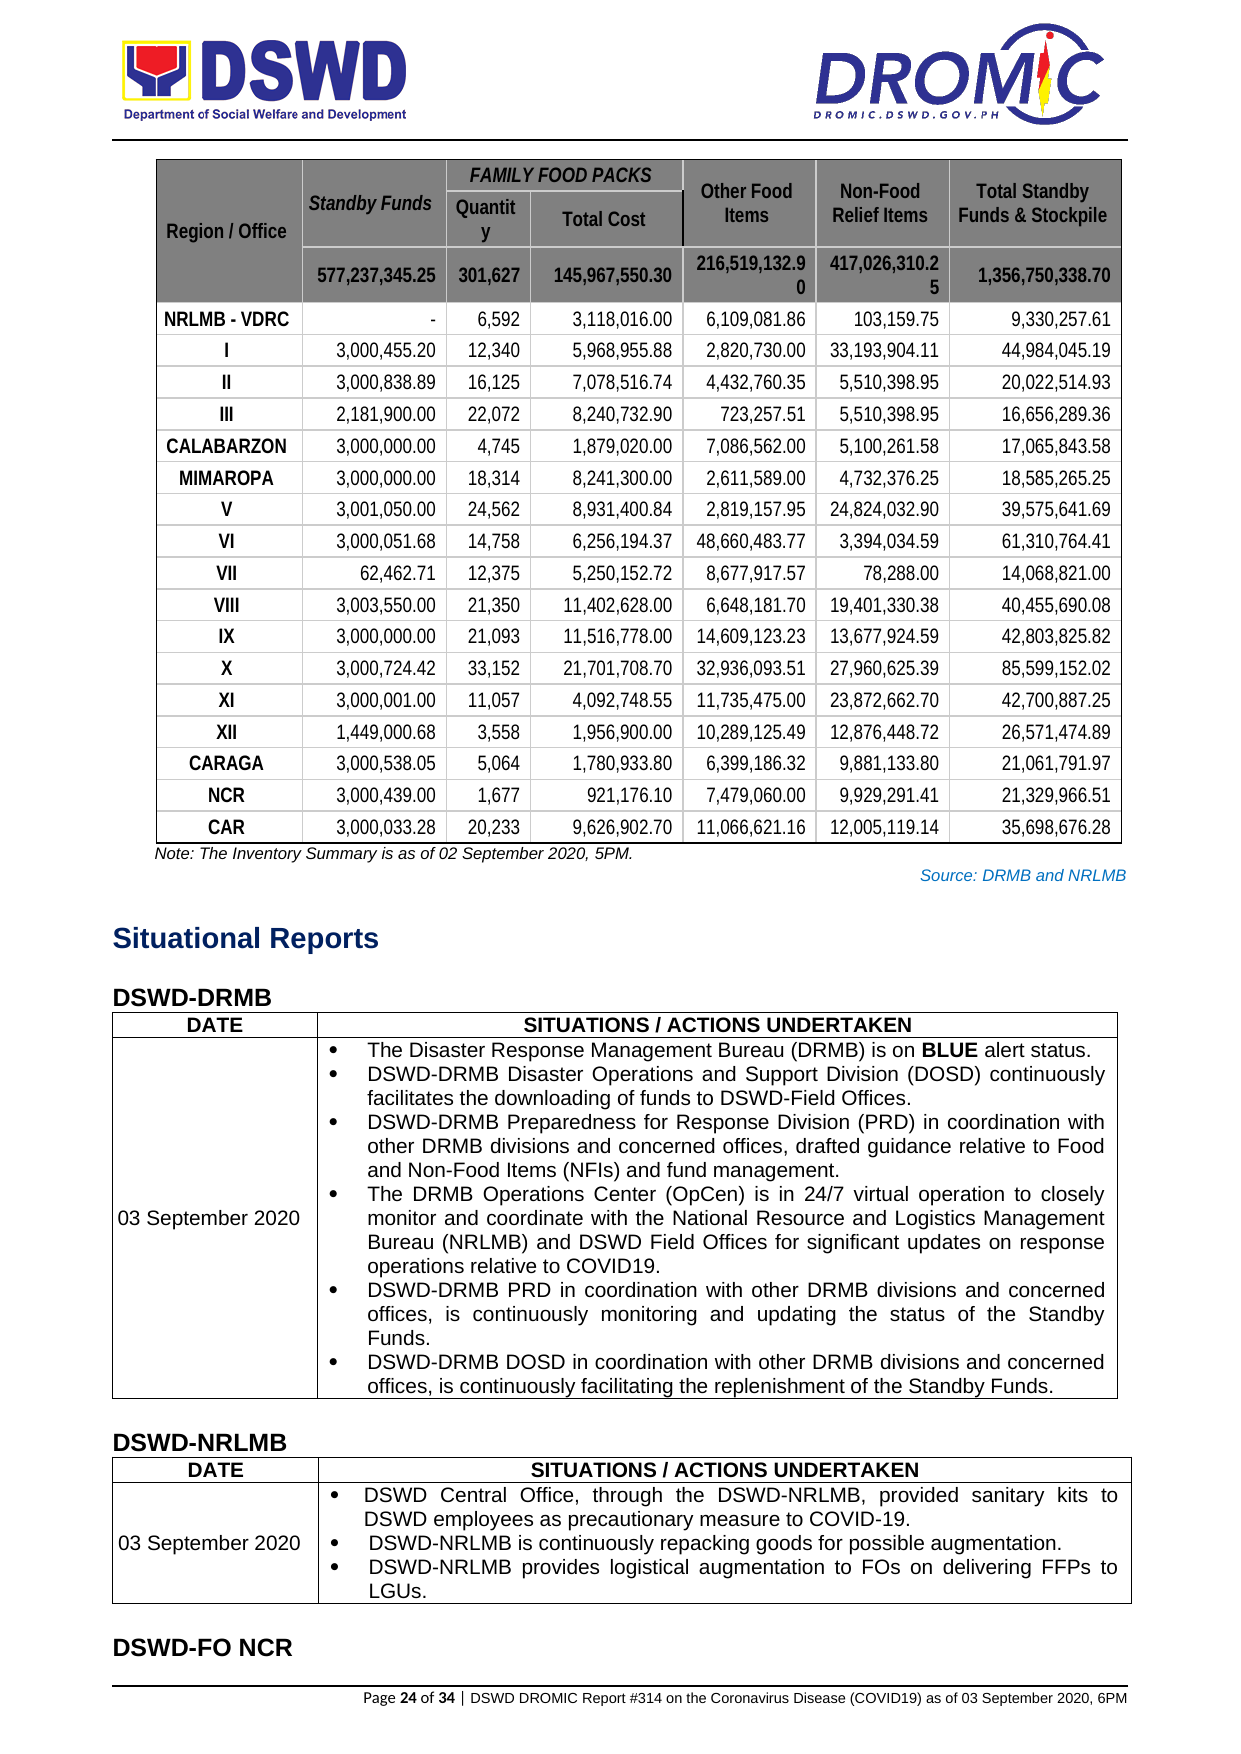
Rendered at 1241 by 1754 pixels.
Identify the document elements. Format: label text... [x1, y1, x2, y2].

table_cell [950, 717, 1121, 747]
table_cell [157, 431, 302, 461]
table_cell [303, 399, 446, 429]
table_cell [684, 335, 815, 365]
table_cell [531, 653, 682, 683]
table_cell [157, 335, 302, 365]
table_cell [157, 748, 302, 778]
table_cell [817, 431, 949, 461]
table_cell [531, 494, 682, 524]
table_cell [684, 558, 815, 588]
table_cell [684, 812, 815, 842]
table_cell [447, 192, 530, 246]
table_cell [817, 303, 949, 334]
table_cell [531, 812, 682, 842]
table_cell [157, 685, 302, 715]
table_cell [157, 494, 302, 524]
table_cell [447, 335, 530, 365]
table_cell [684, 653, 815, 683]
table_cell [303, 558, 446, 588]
text Situational Reports [112, 921, 1128, 954]
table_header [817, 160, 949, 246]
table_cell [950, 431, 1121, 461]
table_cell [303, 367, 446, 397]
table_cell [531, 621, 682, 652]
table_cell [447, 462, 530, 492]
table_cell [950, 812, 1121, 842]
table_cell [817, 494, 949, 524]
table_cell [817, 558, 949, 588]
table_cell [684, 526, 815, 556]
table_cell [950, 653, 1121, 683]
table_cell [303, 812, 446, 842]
text DSWD-FO NCR [112, 1633, 1128, 1661]
text DSWD-DRMB [112, 983, 1128, 1012]
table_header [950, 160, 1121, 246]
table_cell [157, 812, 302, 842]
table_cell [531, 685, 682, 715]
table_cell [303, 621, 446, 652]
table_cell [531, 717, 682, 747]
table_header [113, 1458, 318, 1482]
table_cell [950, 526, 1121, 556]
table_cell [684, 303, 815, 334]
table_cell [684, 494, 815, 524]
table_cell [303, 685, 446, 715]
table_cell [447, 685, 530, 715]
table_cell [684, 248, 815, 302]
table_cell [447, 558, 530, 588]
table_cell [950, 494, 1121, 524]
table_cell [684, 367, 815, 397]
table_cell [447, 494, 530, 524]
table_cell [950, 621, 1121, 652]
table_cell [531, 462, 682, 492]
picture [112, 37, 416, 125]
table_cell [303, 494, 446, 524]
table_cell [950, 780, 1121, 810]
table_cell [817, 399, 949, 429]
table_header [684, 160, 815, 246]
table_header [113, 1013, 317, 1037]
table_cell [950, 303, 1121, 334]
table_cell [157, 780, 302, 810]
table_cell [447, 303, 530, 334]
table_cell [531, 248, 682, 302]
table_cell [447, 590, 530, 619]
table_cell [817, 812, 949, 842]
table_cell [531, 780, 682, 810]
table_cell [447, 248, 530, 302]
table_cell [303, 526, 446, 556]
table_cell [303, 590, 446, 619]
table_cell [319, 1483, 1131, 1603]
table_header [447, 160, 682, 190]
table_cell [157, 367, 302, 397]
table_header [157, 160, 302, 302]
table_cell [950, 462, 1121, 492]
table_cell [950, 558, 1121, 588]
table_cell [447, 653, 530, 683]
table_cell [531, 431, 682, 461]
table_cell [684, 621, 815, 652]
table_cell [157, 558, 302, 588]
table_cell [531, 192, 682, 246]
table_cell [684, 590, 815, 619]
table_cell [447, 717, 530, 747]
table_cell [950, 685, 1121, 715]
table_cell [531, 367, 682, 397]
text Source: DRMB and NRLMB [112, 866, 1128, 885]
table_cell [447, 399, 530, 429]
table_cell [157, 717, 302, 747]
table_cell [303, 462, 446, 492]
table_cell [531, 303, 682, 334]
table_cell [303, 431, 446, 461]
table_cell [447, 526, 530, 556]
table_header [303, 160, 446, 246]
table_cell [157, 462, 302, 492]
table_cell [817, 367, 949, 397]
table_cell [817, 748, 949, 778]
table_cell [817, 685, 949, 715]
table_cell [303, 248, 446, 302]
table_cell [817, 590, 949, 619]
picture [781, 23, 1133, 125]
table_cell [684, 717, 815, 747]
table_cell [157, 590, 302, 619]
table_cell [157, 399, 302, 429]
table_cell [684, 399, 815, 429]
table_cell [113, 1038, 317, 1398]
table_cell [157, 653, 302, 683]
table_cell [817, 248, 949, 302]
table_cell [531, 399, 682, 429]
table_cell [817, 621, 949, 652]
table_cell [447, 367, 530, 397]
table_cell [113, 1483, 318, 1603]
text Note: The Inventory Summary is as of 02 September 2020, 5PM. [150, 843, 1128, 863]
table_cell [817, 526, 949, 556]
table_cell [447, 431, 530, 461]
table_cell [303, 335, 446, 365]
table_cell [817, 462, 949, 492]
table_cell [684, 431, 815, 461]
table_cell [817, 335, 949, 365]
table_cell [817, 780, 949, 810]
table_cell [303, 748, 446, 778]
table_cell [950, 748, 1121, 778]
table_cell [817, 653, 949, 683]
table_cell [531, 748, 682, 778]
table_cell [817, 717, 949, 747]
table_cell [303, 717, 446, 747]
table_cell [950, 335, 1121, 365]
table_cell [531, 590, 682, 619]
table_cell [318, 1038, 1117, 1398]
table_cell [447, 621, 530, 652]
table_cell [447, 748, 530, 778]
text DSWD-NRLMB [112, 1428, 1128, 1457]
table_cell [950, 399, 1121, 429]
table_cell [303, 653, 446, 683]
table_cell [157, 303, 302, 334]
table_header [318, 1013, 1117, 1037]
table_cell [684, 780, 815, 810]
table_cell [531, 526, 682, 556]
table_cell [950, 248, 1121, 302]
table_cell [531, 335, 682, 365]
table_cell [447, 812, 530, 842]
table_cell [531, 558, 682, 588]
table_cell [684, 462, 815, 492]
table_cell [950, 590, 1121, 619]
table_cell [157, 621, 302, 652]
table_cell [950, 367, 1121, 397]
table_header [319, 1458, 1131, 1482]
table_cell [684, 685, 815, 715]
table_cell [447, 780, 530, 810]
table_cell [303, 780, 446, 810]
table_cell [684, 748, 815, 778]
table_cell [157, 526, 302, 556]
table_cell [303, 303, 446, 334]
